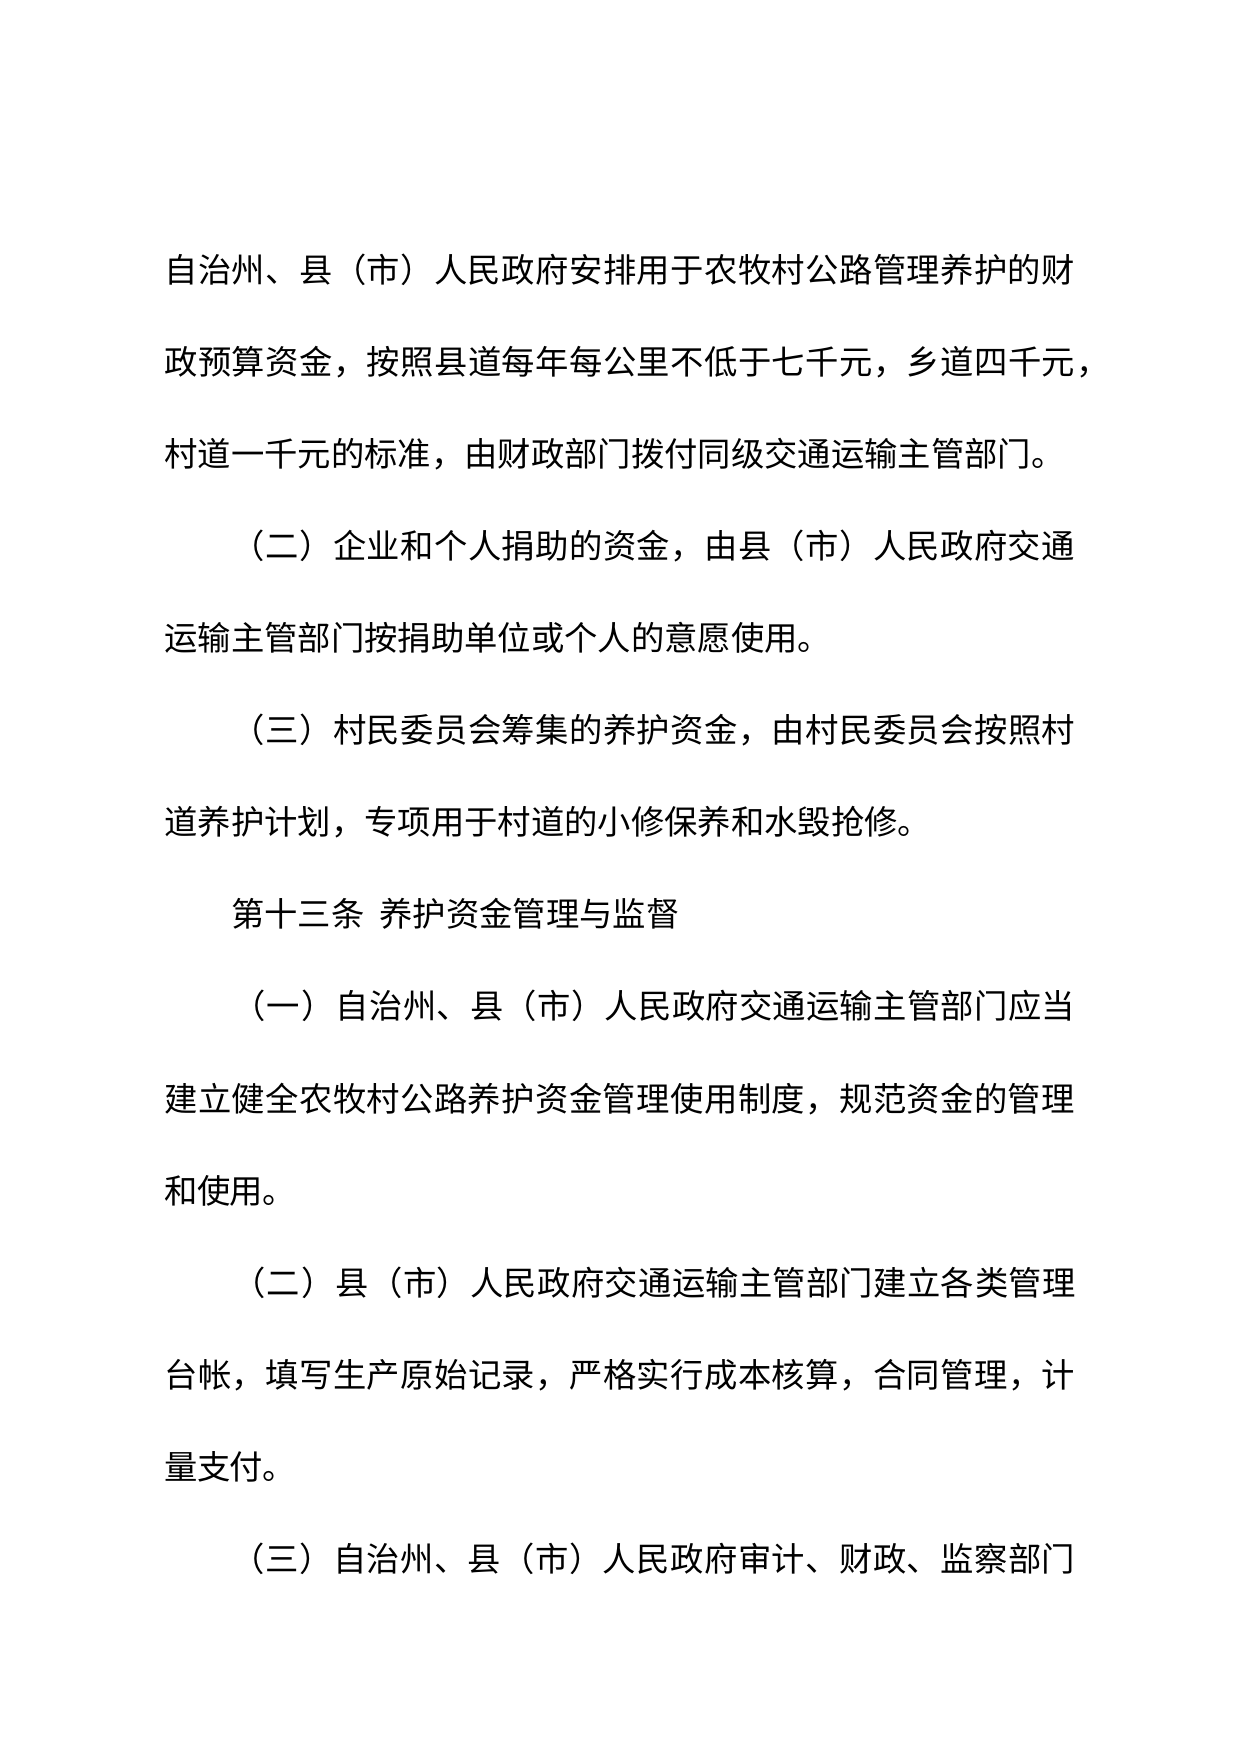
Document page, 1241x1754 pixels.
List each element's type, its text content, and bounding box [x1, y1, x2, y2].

text （二）企业和个人捐助的资金，由县（市）人民政府交通运输主管部门按捐助单位或个人的意愿使用。 [164, 498, 1076, 682]
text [164, 222, 1076, 498]
text （一）自治州、县（市）人民政府交通运输主管部门应当建立健全农牧村公路养护资金管理使用制度，规范资金的管理和使用。 [164, 958, 1076, 1235]
text （三）村民委员会筹集的养护资金，由村民委员会按照村道养护计划，专项用于村道的小修保养和水毁抢修。 [164, 682, 1076, 866]
text 第十三条 养护资金管理与监督 [164, 866, 1076, 958]
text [164, 1511, 1076, 1603]
text （二）县（市）人民政府交通运输主管部门建立各类管理台帐，填写生产原始记录，严格实行成本核算，合同管理，计量支付。 [164, 1235, 1076, 1511]
